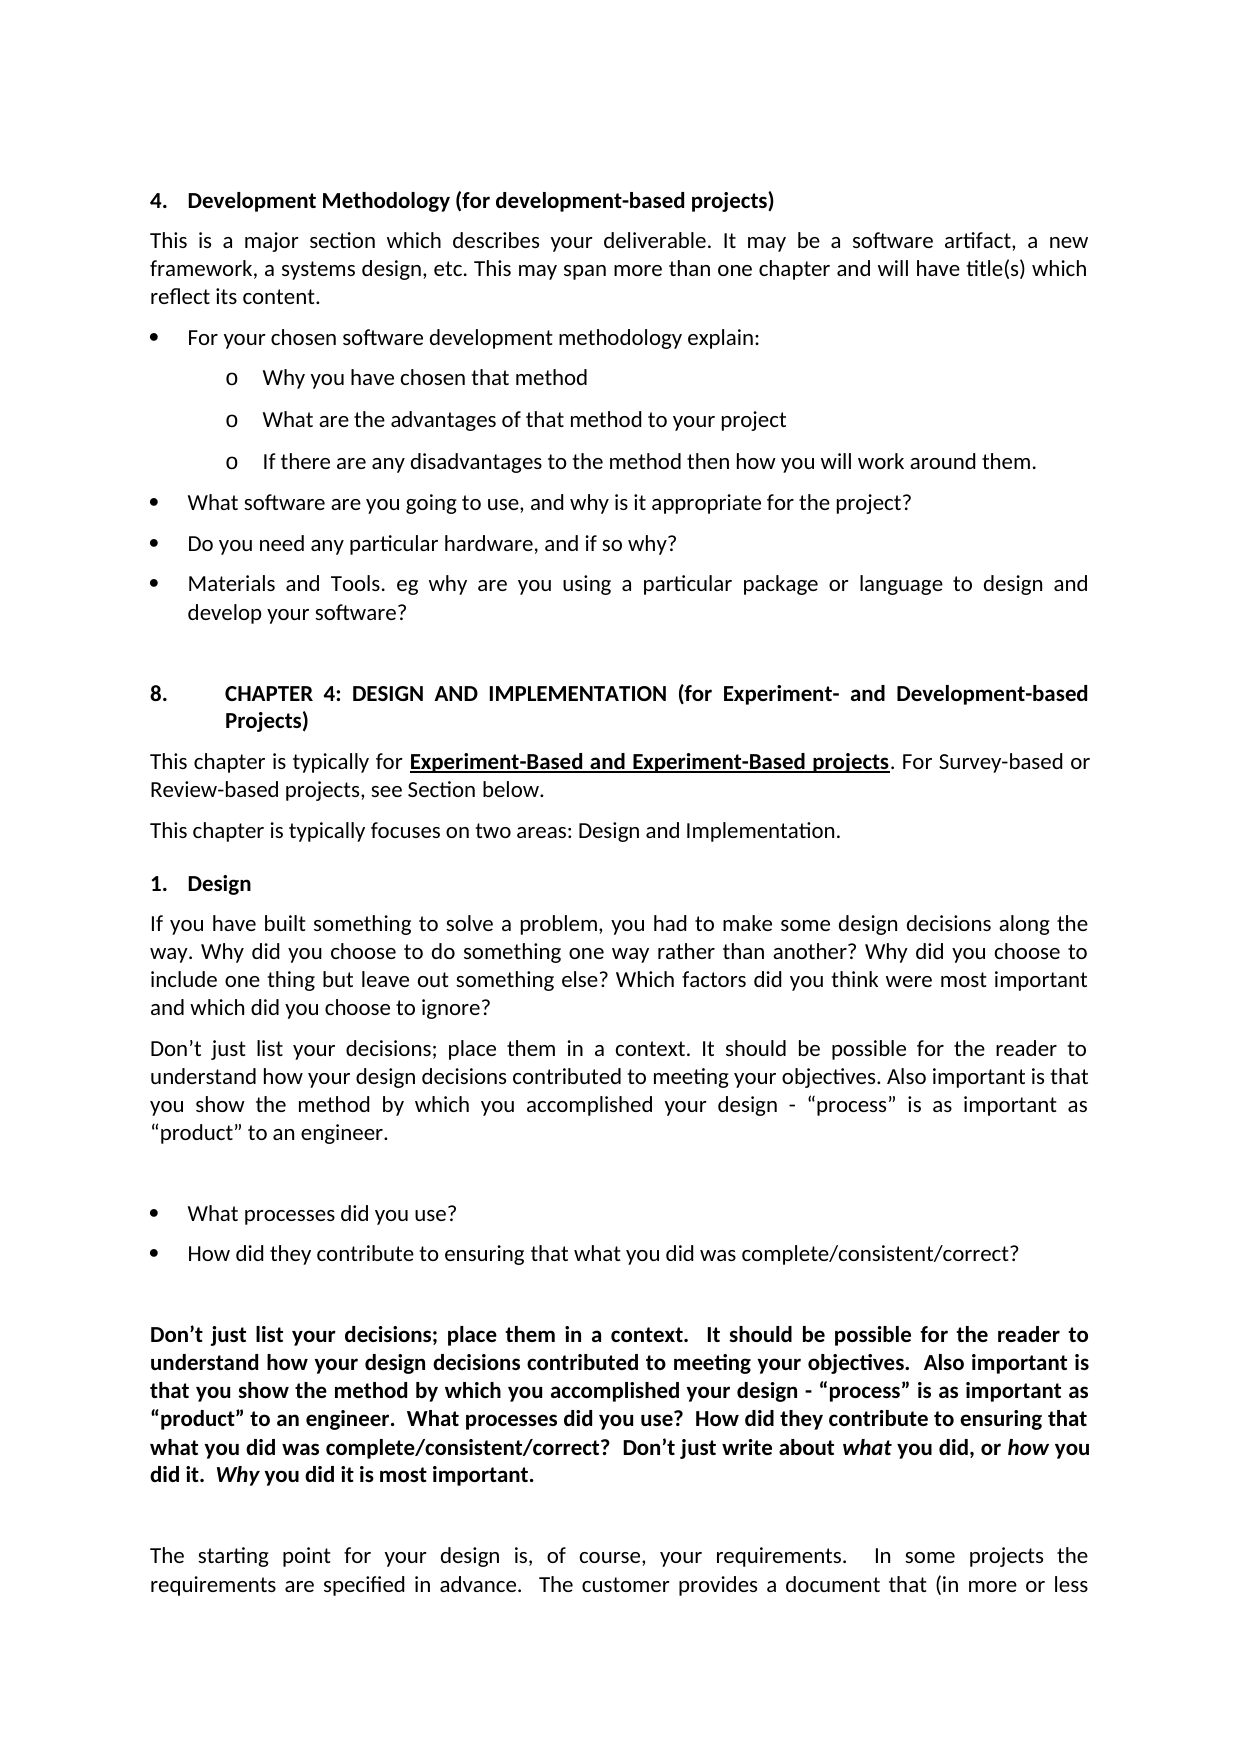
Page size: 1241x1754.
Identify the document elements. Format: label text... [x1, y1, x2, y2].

list If there are any disadvantages to the method then how you will work around them. [225, 447, 1090, 476]
list What software are you going to use, and why is it appropriate for the project? [150, 488, 1090, 517]
list Materials and Tools. eg why are you using a particular package or language to design and develop your software? [150, 569, 1090, 626]
list How did they contribute to ensuring that what you did was complete/consistent/correct? [150, 1239, 1090, 1267]
list Why you have chosen that method [225, 363, 1090, 393]
subtitle CHAPTER 4: DESIGN AND IMPLEMENTATION (for Experiment- and Development-based Projects) [150, 679, 1090, 735]
text Don’t just list your decisions; place them in a context. It should be possible for the reader to understand how your design decisions contributed to meeting your objectives. Also important is that you show the method by which you accomplished your design - “process” is as important as “product” to an engineer. [150, 1034, 1090, 1146]
text This is a major section which describes your deliverable. It may be a software artifact, a new framework, a systems design, etc. This may span more than one chapter and will have title(s) which reflect its content. [150, 226, 1090, 311]
subtitle Development Methodology (for development-based projects) [150, 186, 1090, 214]
subtitle Design [150, 869, 1090, 897]
list What processes did you use? [150, 1199, 1090, 1227]
list For your chosen software development methodology explain: [150, 323, 1090, 351]
text This chapter is typically focuses on two areas: Design and Implementation. [150, 816, 1090, 844]
list Do you need any particular hardware, and if so why? [150, 529, 1090, 557]
list What are the advantages of that method to your project [225, 405, 1090, 434]
text Don’t just list your decisions; place them in a context. It should be possible for the reader to understand how your design decisions contributed to meeting your objectives. Also important is that you show the method by which you accomplished your design - “process” is as important as “product” to an engineer. What processes did you use? How did they contribute to ensuring that what you did was complete/consistent/correct? Don’t just write about what you did, or how you did it. Why you did it is most important. [150, 1321, 1090, 1489]
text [150, 1542, 1090, 1598]
text If you have built something to solve a problem, you had to make some design decisions along the way. Why did you choose to do something one way rather than another? Why did you choose to include one thing but leave out something else? Which factors did you think were most important and which did you choose to ignore? [150, 909, 1090, 1021]
text This chapter is typically for Experiment-Based and Experiment-Based projects. For Survey-based or Review-based projects, see Section 9 below. [150, 747, 1090, 803]
